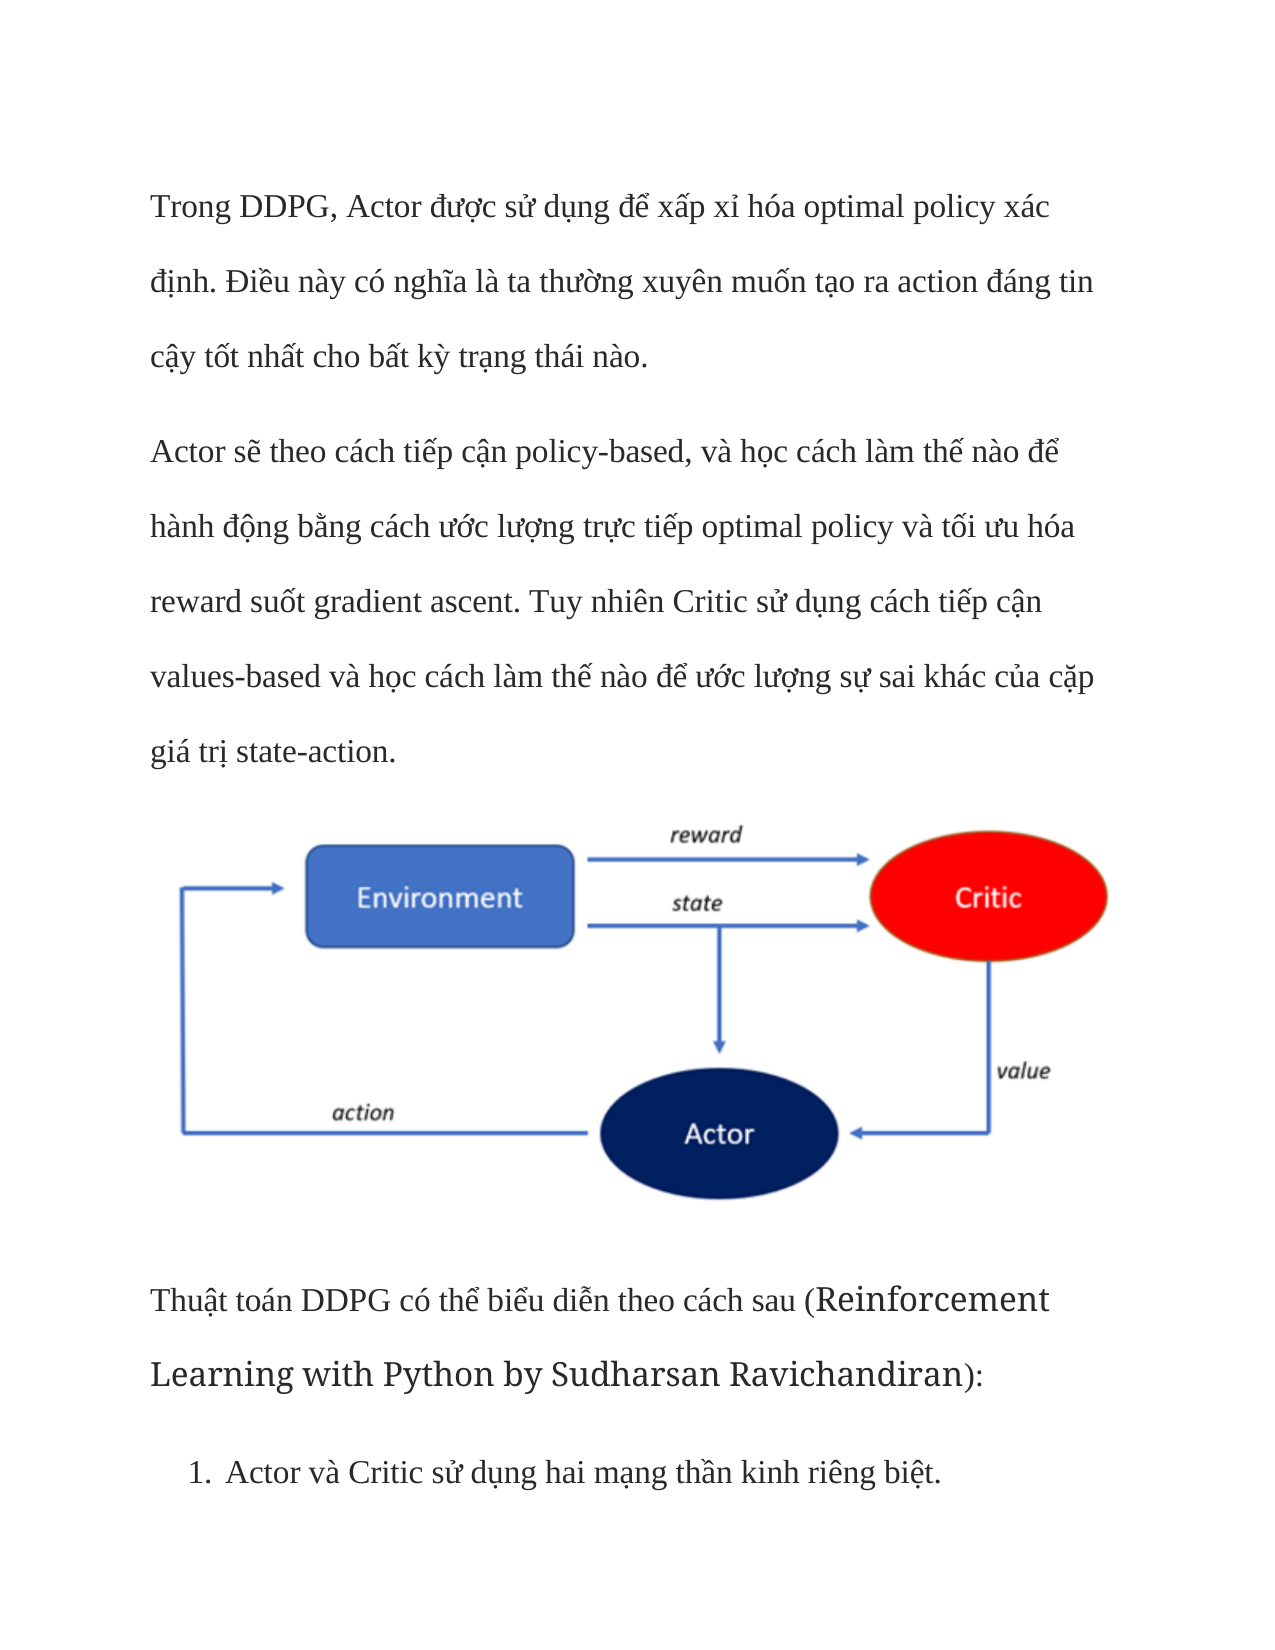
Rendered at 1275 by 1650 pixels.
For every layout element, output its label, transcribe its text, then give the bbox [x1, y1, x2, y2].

text Trong DDPG, Actor được sử dụng để xấp xỉ hóa optimal policy xác định. Điều này có nghĩa là ta thường xuyên muốn tạo ra action đáng tin cậy tốt nhất cho bất kỳ trạng thái nào. [150, 150, 1125, 375]
text Thuật toán DDPG có thể biểu diễn theo cách sau (Reinforcement Learning with Python by Sudharsan Ravichandiran): [150, 1246, 1125, 1396]
list Actor và Critic sử dụng hai mạng thần kinh riêng biệt. [187, 1415, 1125, 1490]
picture [150, 788, 1125, 1227]
text Actor sẽ theo cách tiếp cận policy-based, và học cách làm thế nào để hành động bằng cách ước lượng trực tiếp optimal policy và tối ưu hóa reward suốt gradient ascent. Tuy nhiên Critic sử dụng cách tiếp cận values-based và học cách làm thế nào để ước lượng sự sai khác của cặp giá trị state-action. [150, 394, 1125, 769]
